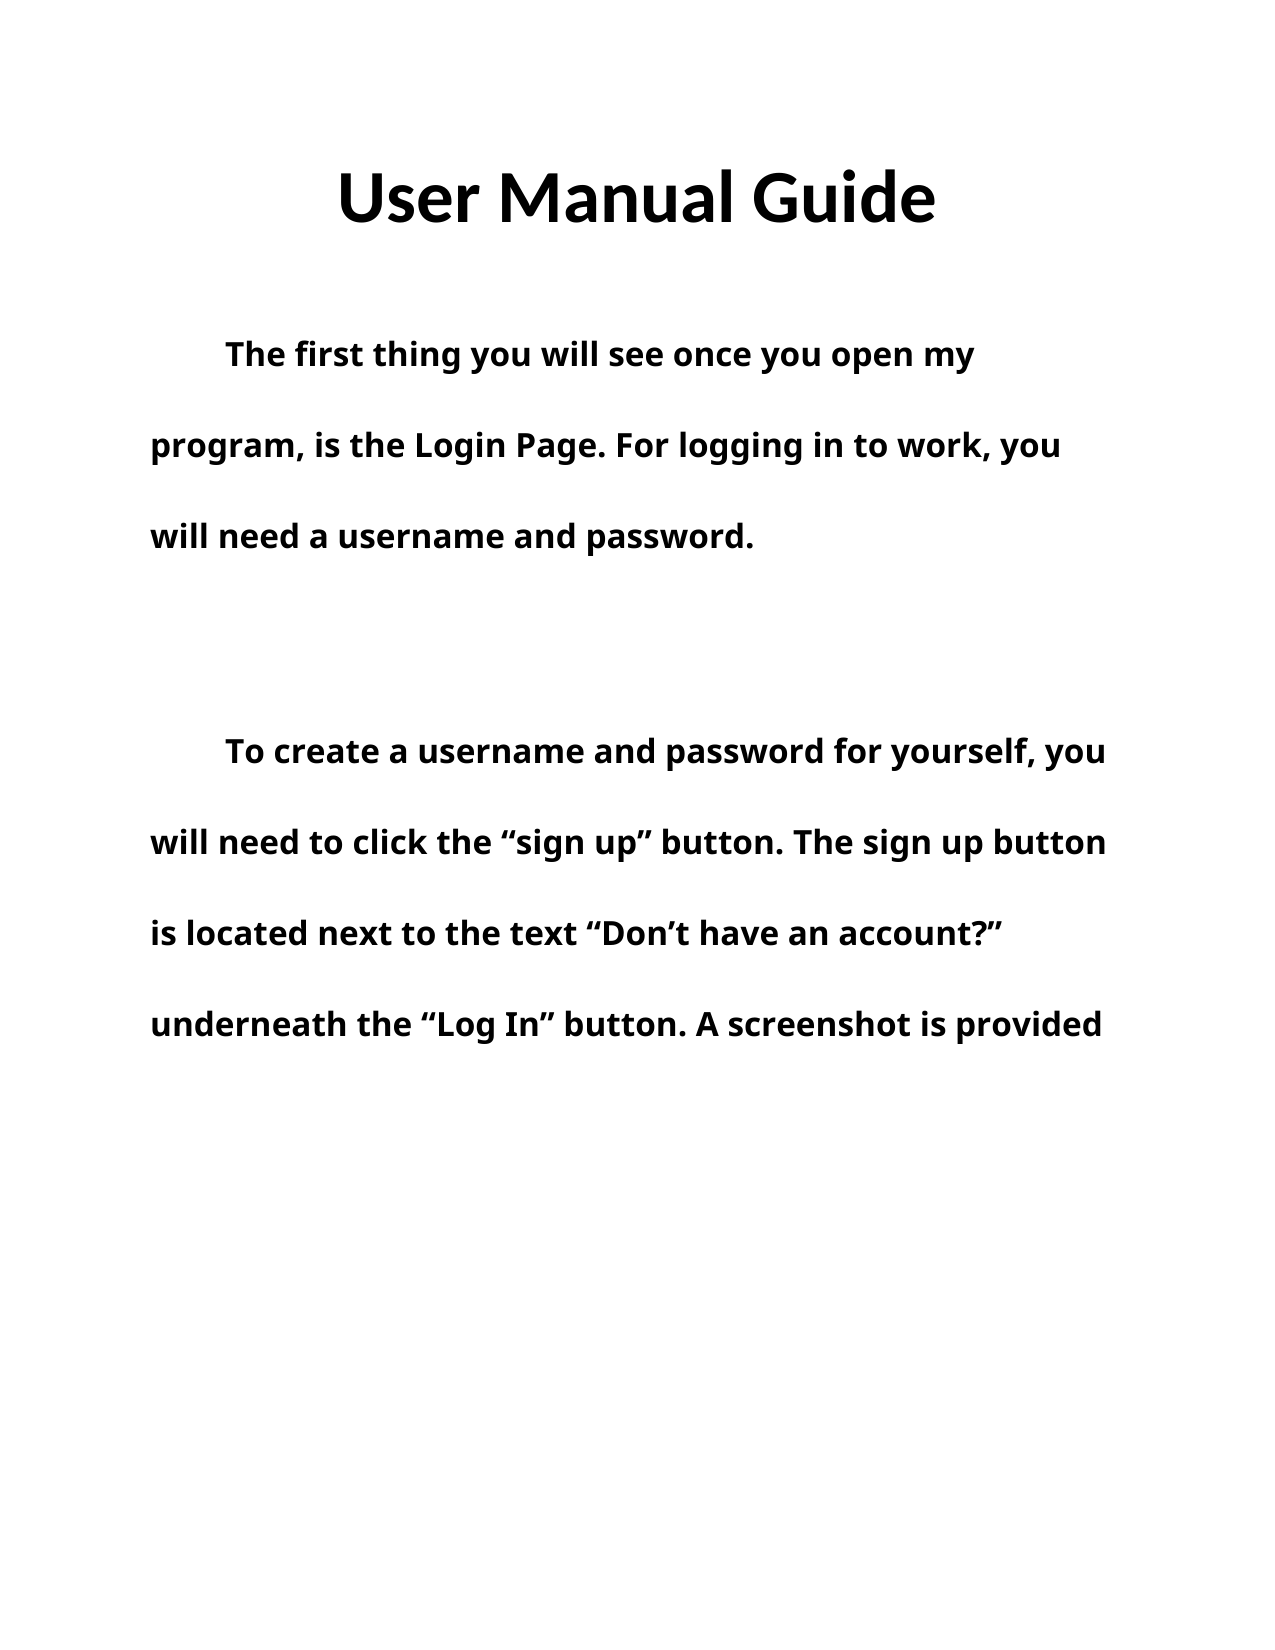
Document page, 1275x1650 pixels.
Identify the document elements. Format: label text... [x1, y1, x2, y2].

text User Manual Guide [150, 150, 1125, 242]
text The first thing you will see once you open my program, is the Login Page. For logging in to work, you will need a username and password. [150, 331, 1125, 558]
text To create a username and password for yourself, you will need to click the “sign up” button. The sign up button is located next to the text “Don’t have an account?” underneath the “Log In” button. A screenshot is provided below. [150, 728, 1125, 1046]
